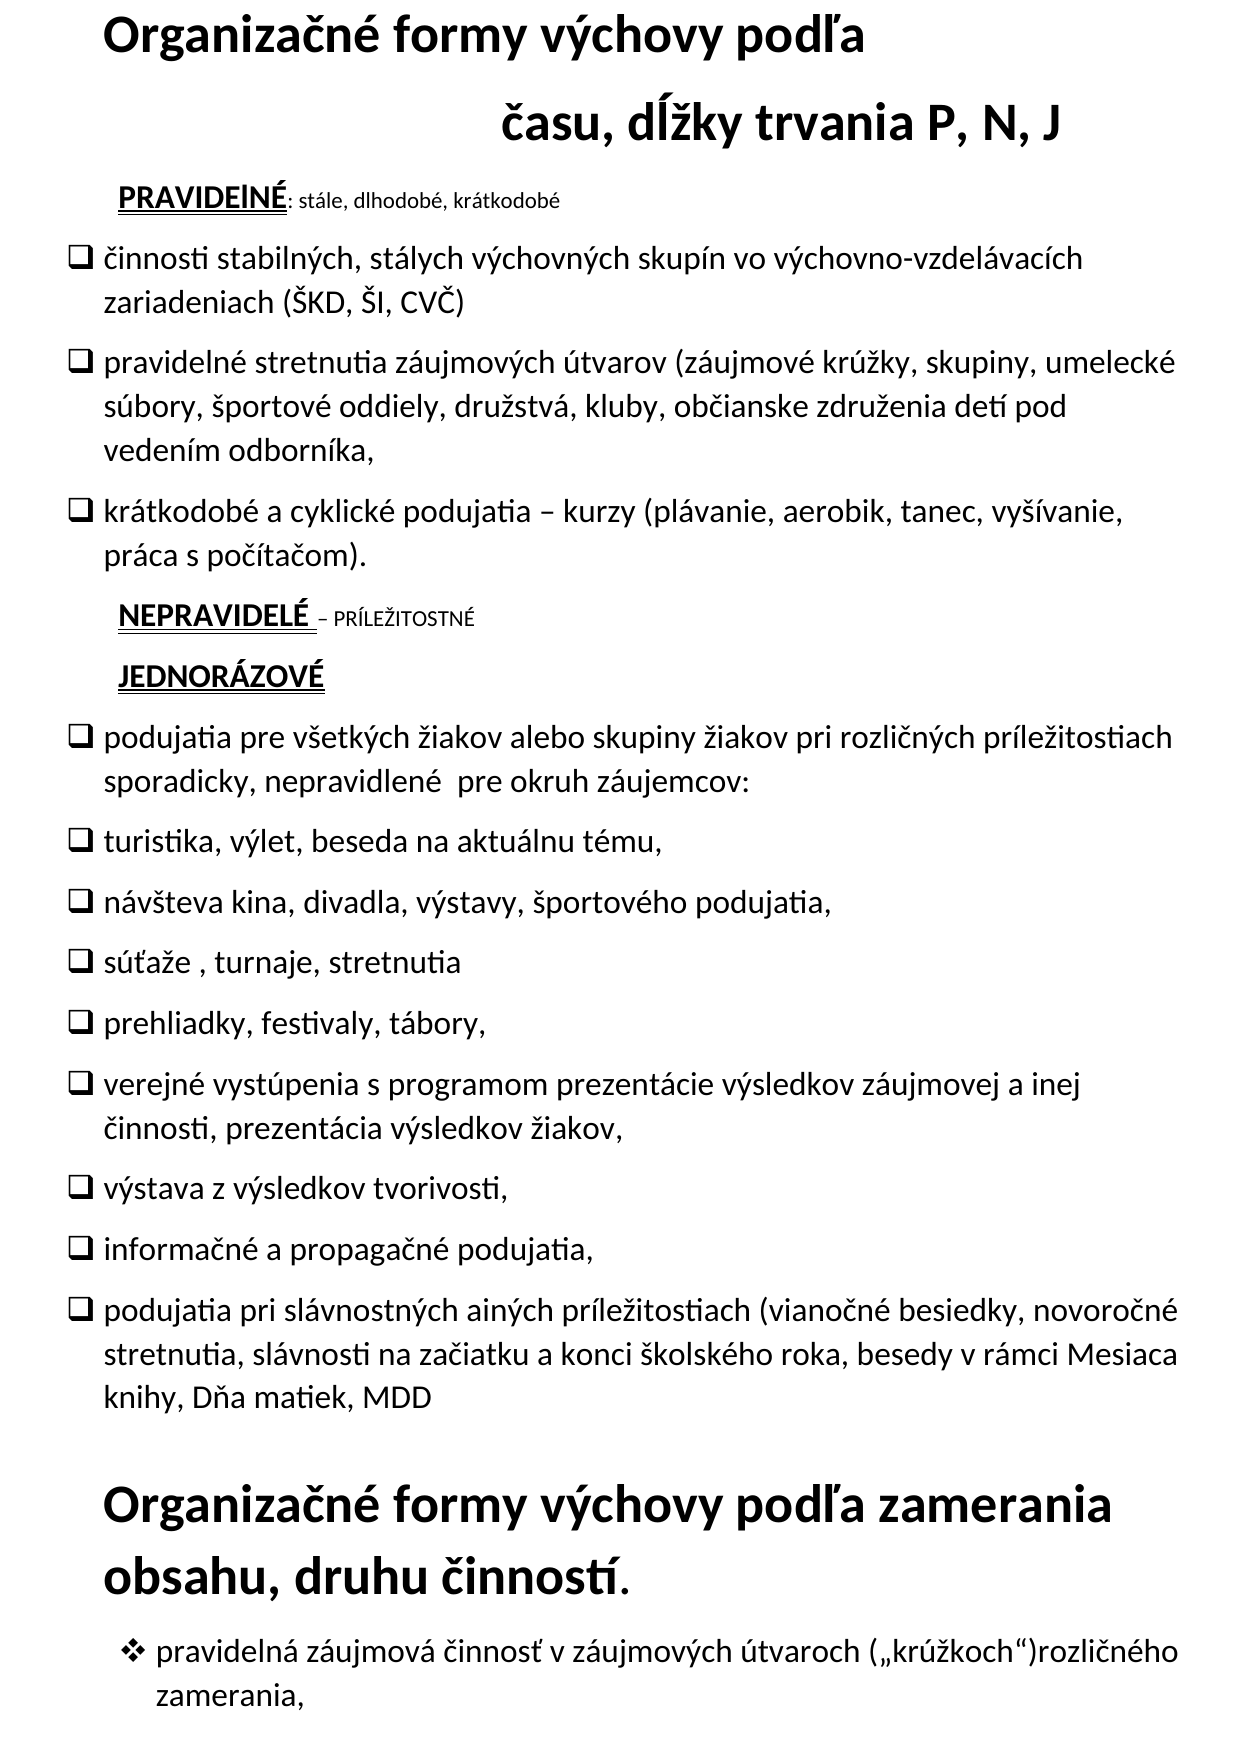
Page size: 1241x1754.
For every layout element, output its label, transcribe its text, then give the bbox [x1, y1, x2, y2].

list verejné vystúpenia s programom prezentácie výsledkov záujmovej a inej činnosti, prezentácia výsledkov žiakov, [66, 1063, 1181, 1147]
list súťaže , turnaje, stretnutia [66, 941, 1181, 982]
list výstava z výsledkov tvorivosti, [66, 1167, 1181, 1208]
text Organizačné formy výchovy podľa [103, 0, 1181, 66]
text PRAVIDElNÉ: stále, dlhodobé, krátkodobé [118, 176, 1181, 217]
text JEDNORÁZOVÉ [118, 655, 1181, 696]
text NEPRAVIDELÉ – PRÍLEŽITOSTNÉ [118, 594, 1181, 635]
text času, dĺžky trvania P, N, J [103, 88, 1181, 154]
text Organizačné formy výchovy podľa zamerania obsahu, druhu činností. [103, 1437, 1181, 1608]
list prehliadky, festivaly, tábory, [66, 1002, 1181, 1043]
list pravidelná záujmová činnosť v záujmových útvaroch („krúžkoch“)rozličného zamerania, [118, 1630, 1181, 1714]
list pravidelné stretnutia záujmových útvarov (záujmové krúžky, skupiny, umelecké súbory, športové oddiely, družstvá, kluby, občianske združenia detí pod vedením odborníka, [66, 341, 1181, 470]
list turistika, výlet, beseda na aktuálnu tému, [66, 820, 1181, 861]
list činnosti stabilných, stálych výchovných skupín vo výchovno-vzdelávacích zariadeniach (ŠKD, ŠI, CVČ) [66, 237, 1181, 321]
list informačné a propagačné podujatia, [66, 1228, 1181, 1269]
list podujatia pre všetkých žiakov alebo skupiny žiakov pri rozličných príležitostiach sporadicky, nepravidlené pre okruh záujemcov: [66, 716, 1181, 800]
list návšteva kina, divadla, výstavy, športového podujatia, [66, 881, 1181, 922]
list krátkodobé a cyklické podujatia – kurzy (plávanie, aerobik, tanec, vyšívanie, práca s počítačom). [66, 490, 1181, 574]
list podujatia pri slávnostných ainých príležitostiach (vianočné besiedky, novoročné stretnutia, slávnosti na začiatku a konci školského roka, besedy v rámci Mesiaca knihy, Dňa matiek, MDD [66, 1288, 1181, 1417]
